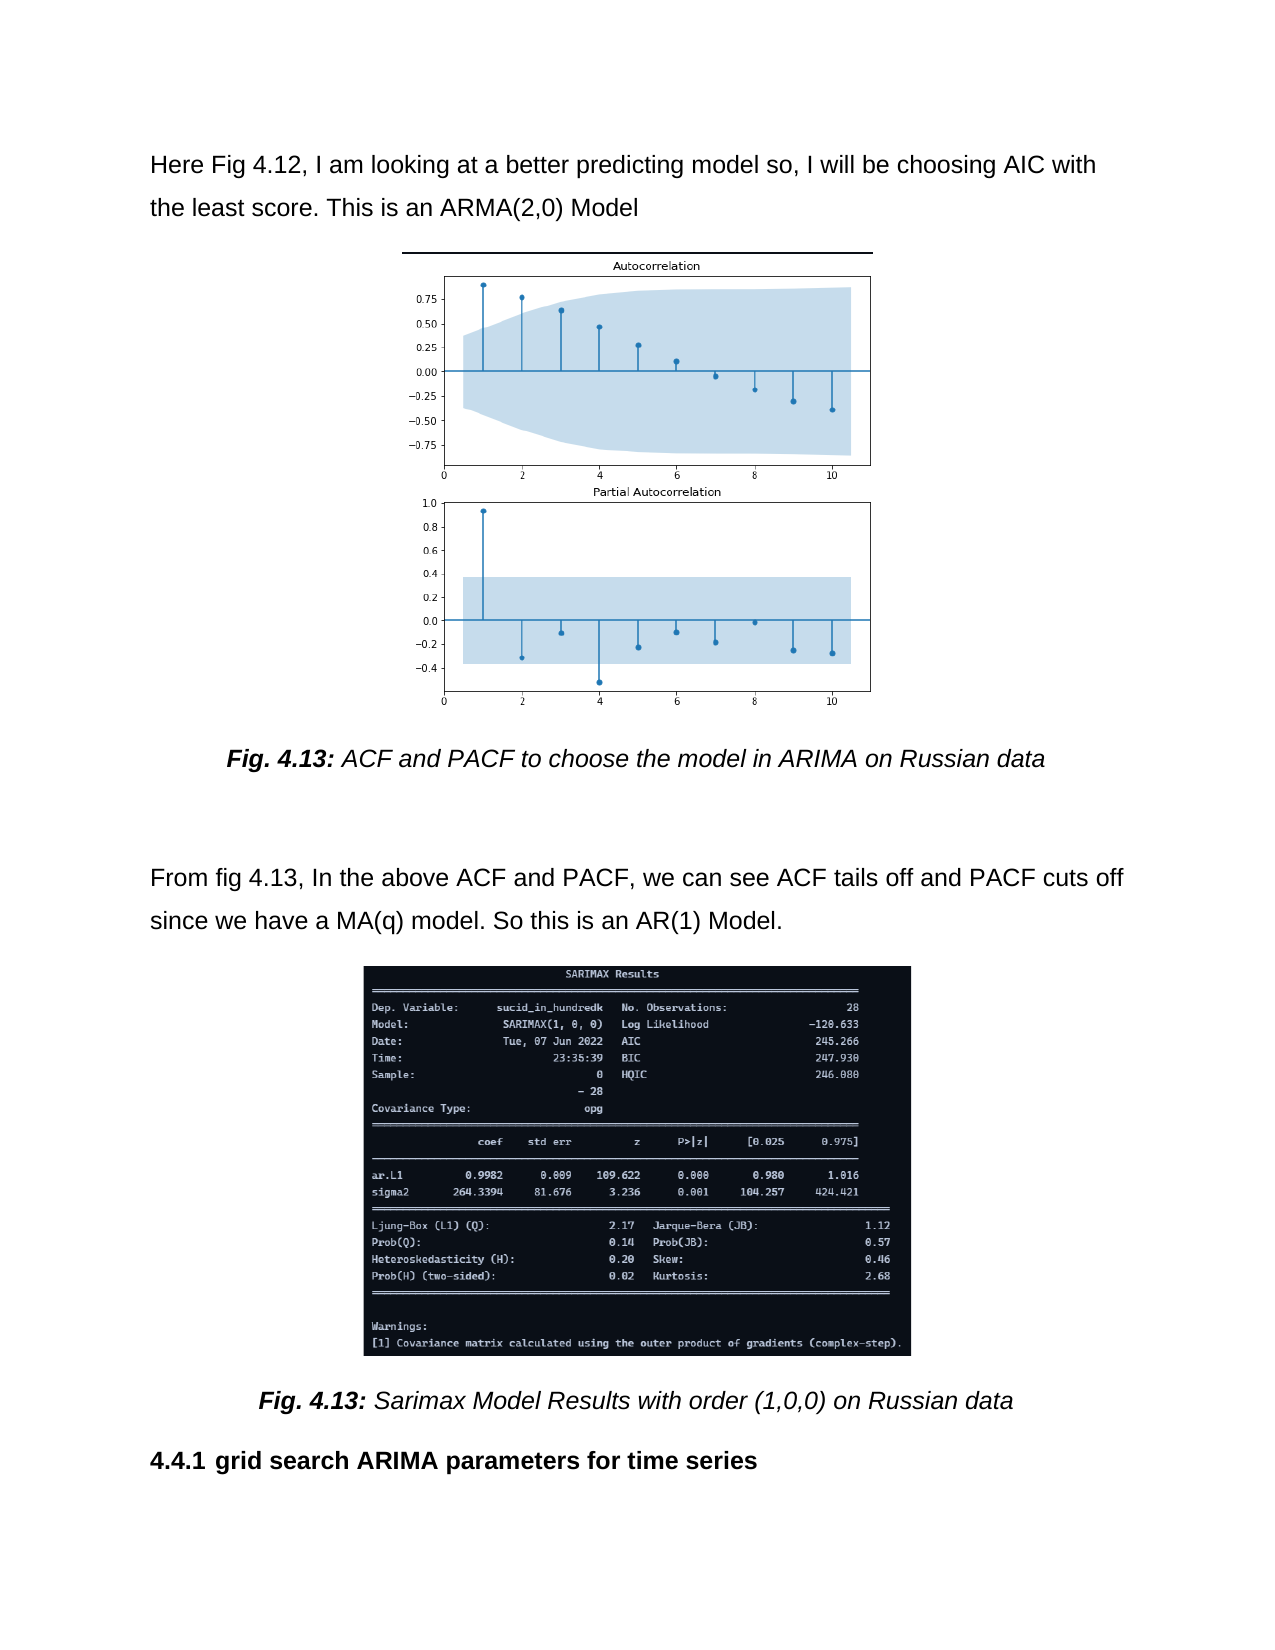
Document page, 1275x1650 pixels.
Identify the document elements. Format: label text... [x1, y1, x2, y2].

picture [363, 966, 912, 1356]
text ..1 grid search ARIMA parameters for time series [150, 1446, 1125, 1475]
picture [402, 252, 873, 713]
text From . [150, 863, 1125, 935]
